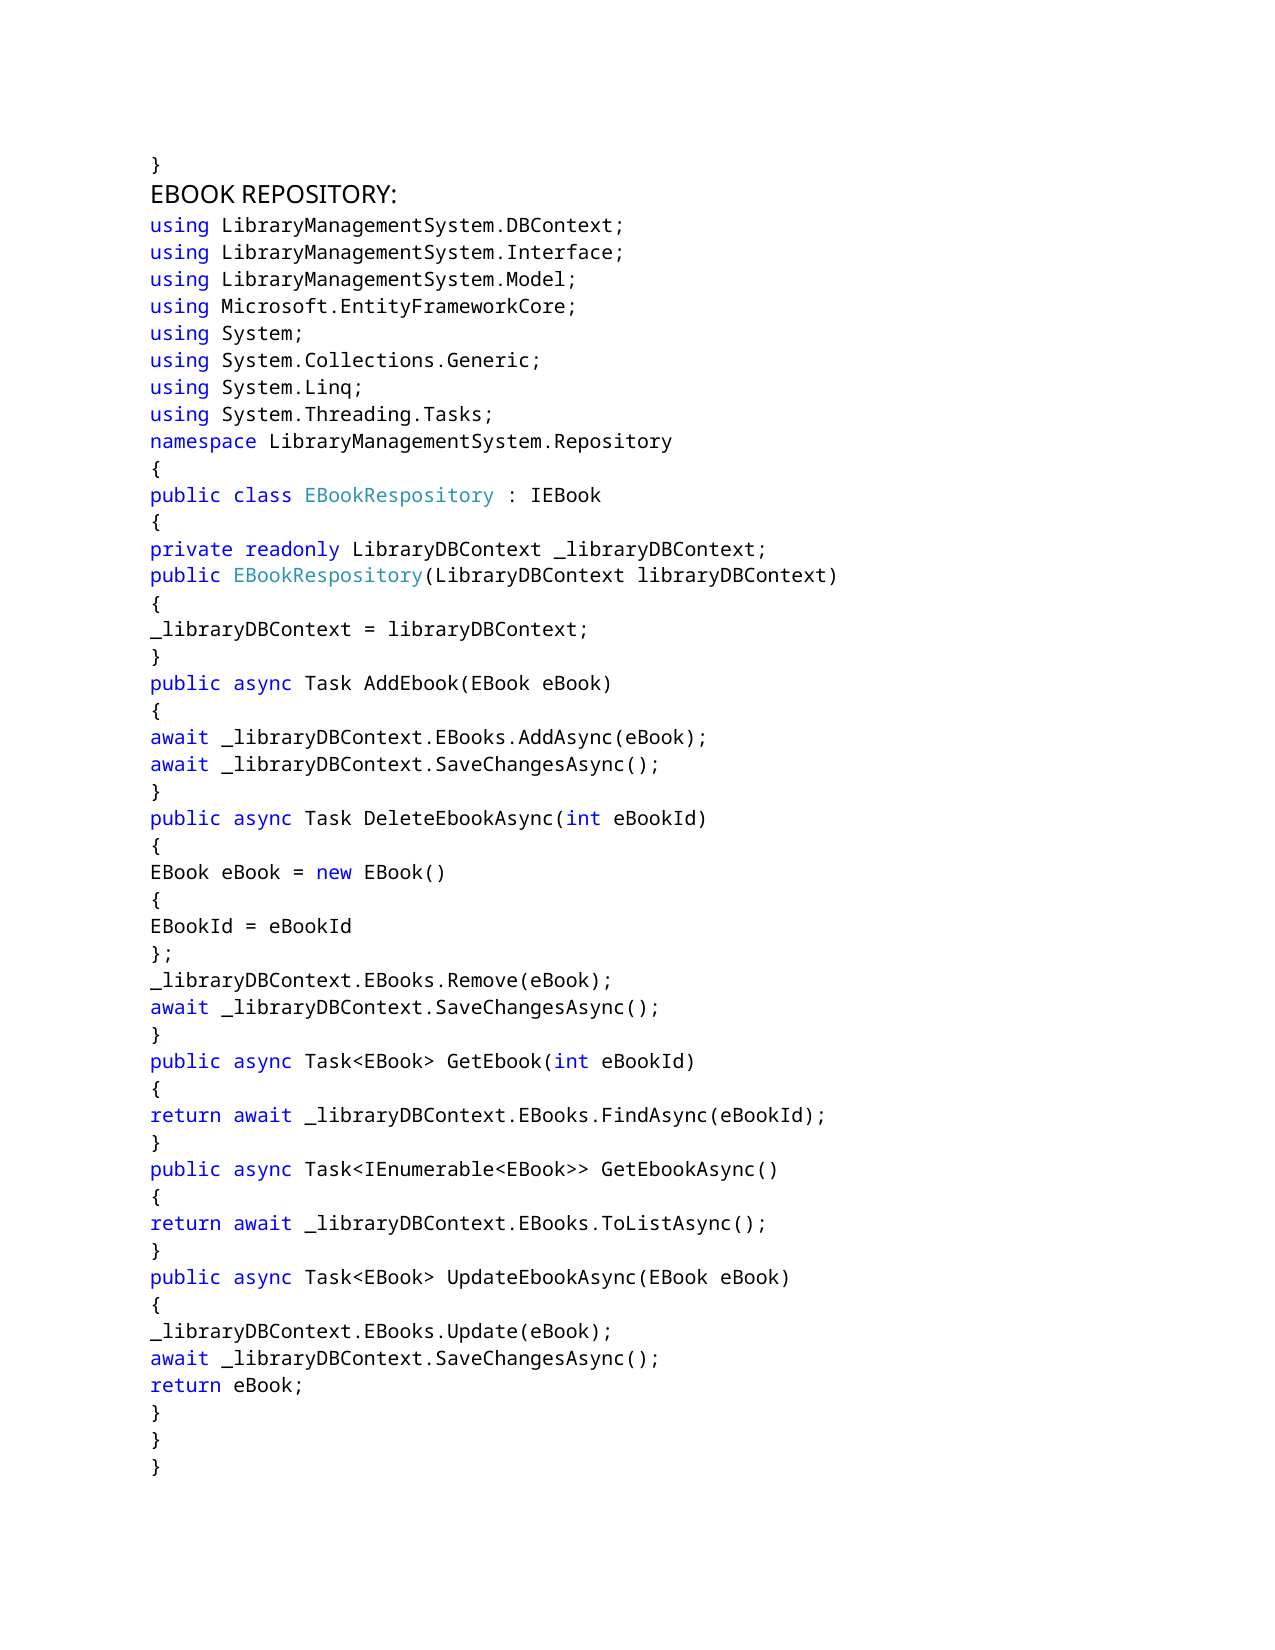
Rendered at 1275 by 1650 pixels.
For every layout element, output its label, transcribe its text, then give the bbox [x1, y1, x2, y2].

text { [150, 1290, 1125, 1317]
text { [150, 508, 1125, 535]
text return eBook; [150, 1371, 1125, 1398]
text _libraryDBContext.EBooks.Update(eBook); [150, 1317, 1125, 1344]
text public EBookRespository(LibraryDBContext libraryDBContext) [150, 562, 1125, 589]
text { [150, 697, 1125, 724]
text EBook eBook = new EBook() [150, 858, 1125, 886]
text }; [150, 939, 1125, 966]
text await _libraryDBContext.SaveChangesAsync(); [150, 993, 1125, 1020]
text { [150, 589, 1125, 616]
text } [150, 1020, 1125, 1047]
text } [150, 1128, 1125, 1155]
text } [150, 1425, 1125, 1452]
text using Microsoft.EntityFrameworkCore; [150, 292, 1125, 319]
text public async Task AddEbook(EBook eBook) [150, 670, 1125, 697]
text await _libraryDBContext.SaveChangesAsync(); [150, 751, 1125, 778]
text { [150, 1182, 1125, 1209]
text { [150, 886, 1125, 912]
text await _libraryDBContext.SaveChangesAsync(); [150, 1344, 1125, 1371]
text public class EBookRespository : IEBook [150, 481, 1125, 508]
text using System.Threading.Tasks; [150, 400, 1125, 427]
text } [150, 1452, 1125, 1479]
text using LibraryManagementSystem.Interface; [150, 238, 1125, 265]
text using System.Linq; [150, 373, 1125, 400]
text _libraryDBContext.EBooks.Remove(eBook); [150, 966, 1125, 993]
text _libraryDBContext = libraryDBContext; [150, 616, 1125, 643]
text using System; [150, 319, 1125, 346]
text using LibraryManagementSystem.Model; [150, 265, 1125, 292]
text using System.Collections.Generic; [150, 346, 1125, 373]
text { [150, 832, 1125, 858]
text } [150, 150, 1125, 177]
text EBookId = eBookId [150, 912, 1125, 939]
text using LibraryManagementSystem.DBContext; [150, 211, 1125, 238]
text private readonly LibraryDBContext _libraryDBContext; [150, 535, 1125, 562]
text } [150, 778, 1125, 804]
text await _libraryDBContext.EBooks.AddAsync(eBook); [150, 724, 1125, 751]
text namespace LibraryManagementSystem.Repository [150, 427, 1125, 454]
text return await _libraryDBContext.EBooks.ToListAsync(); [150, 1209, 1125, 1236]
text } [150, 1398, 1125, 1425]
text public async Task DeleteEbookAsync(int eBookId) [150, 804, 1125, 832]
text { [150, 1074, 1125, 1101]
text } [150, 1236, 1125, 1263]
text return await _libraryDBContext.EBooks.FindAsync(eBookId); [150, 1101, 1125, 1128]
text } [150, 643, 1125, 670]
text public async Task<IEnumerable<EBook>> GetEbookAsync() [150, 1155, 1125, 1182]
text EBOOK REPOSITORY: [150, 177, 1125, 211]
text public async Task<EBook> UpdateEbookAsync(EBook eBook) [150, 1263, 1125, 1290]
text { [150, 454, 1125, 481]
text public async Task<EBook> GetEbook(int eBookId) [150, 1047, 1125, 1074]
